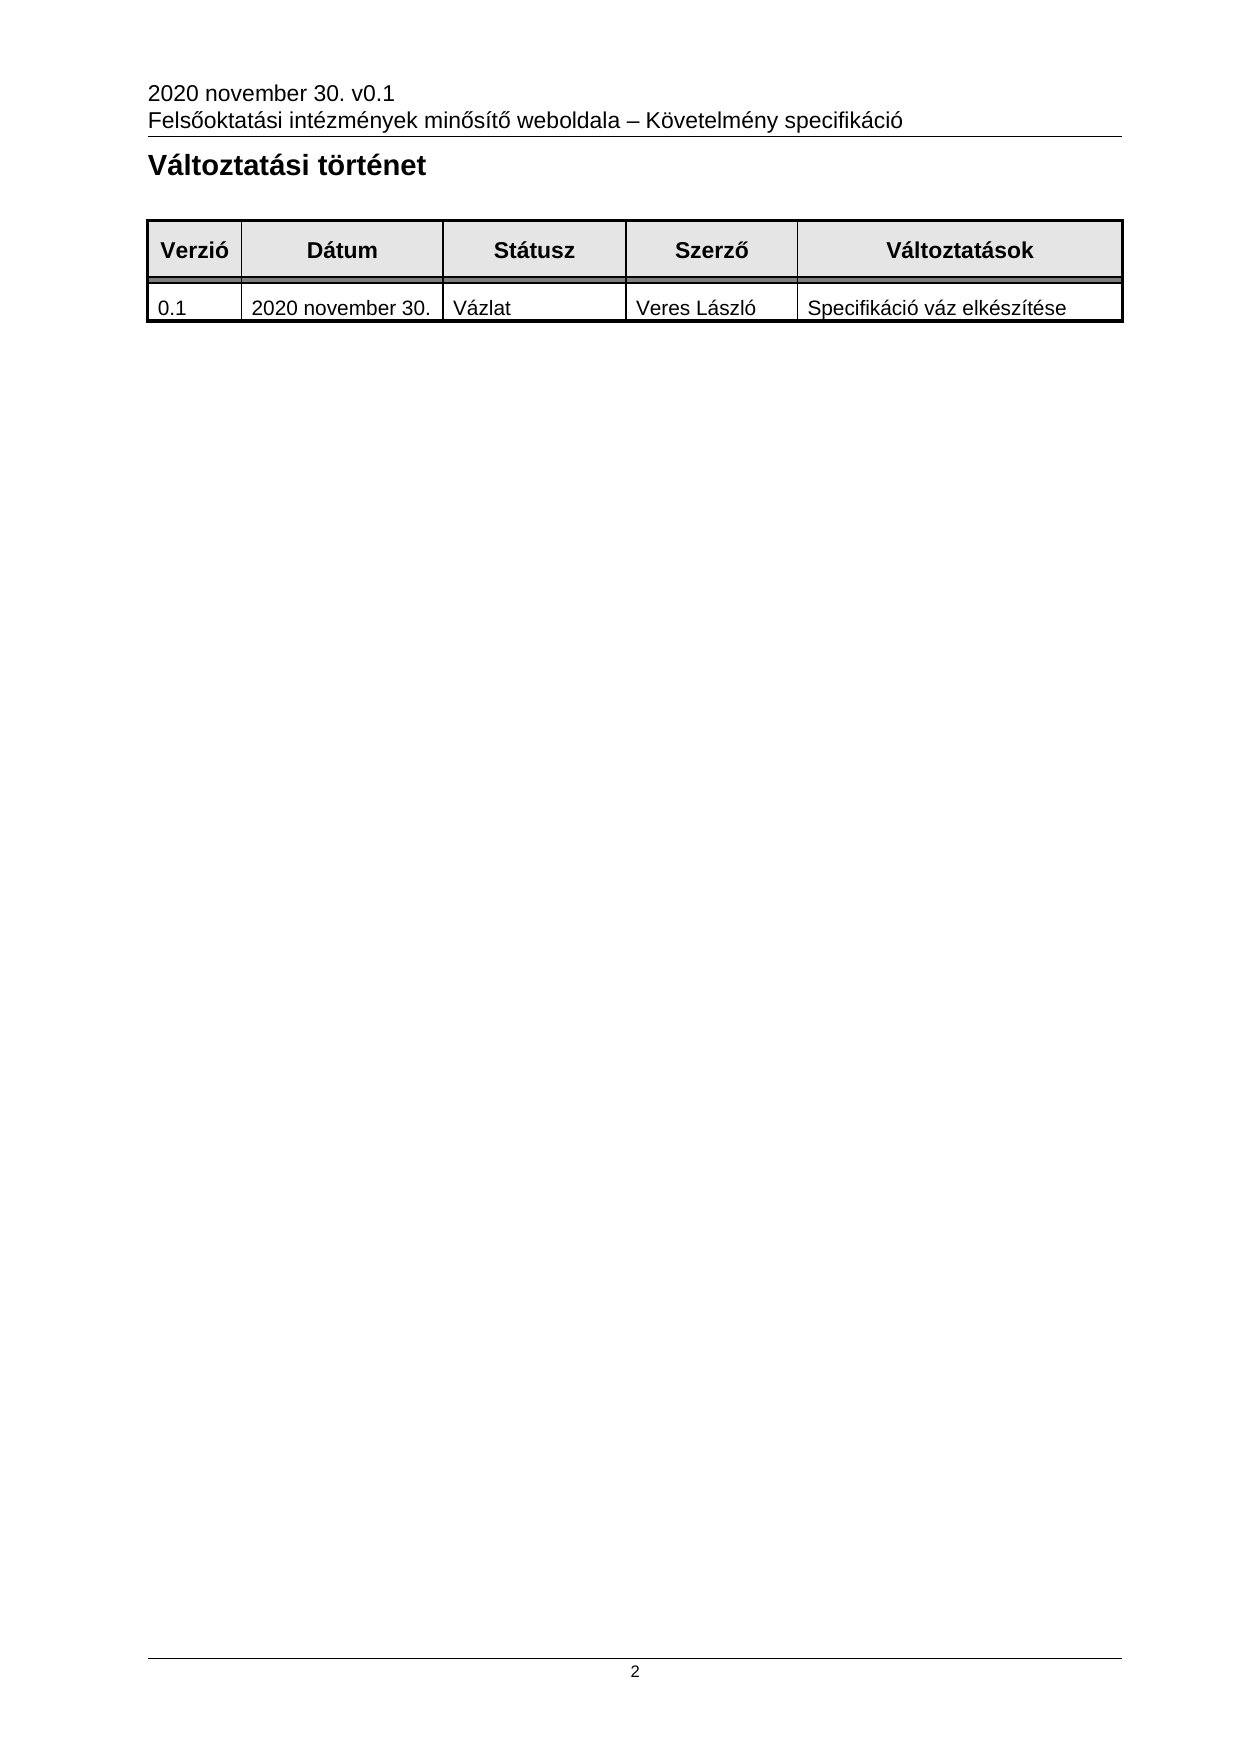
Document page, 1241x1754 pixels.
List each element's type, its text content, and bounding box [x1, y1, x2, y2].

table_header Verzió [149, 222, 241, 276]
title Változtatási történet [148, 148, 1122, 181]
table_cell Vázlat [444, 284, 625, 319]
table_cell Specifikáció váz elkészítése [798, 284, 1121, 319]
table_cell [444, 278, 625, 282]
table_cell [627, 278, 797, 282]
table_cell [149, 278, 241, 282]
table_header Dátum [242, 222, 442, 276]
table_header Szerző [627, 222, 797, 276]
table_cell 2020 november 30. [242, 284, 442, 319]
table_cell [242, 278, 442, 282]
table_cell Veres László [627, 284, 797, 319]
table_cell 0.1 [149, 284, 241, 319]
table_cell [798, 278, 1121, 282]
table_header Státusz [444, 222, 625, 276]
table_header Változtatások [798, 222, 1121, 276]
